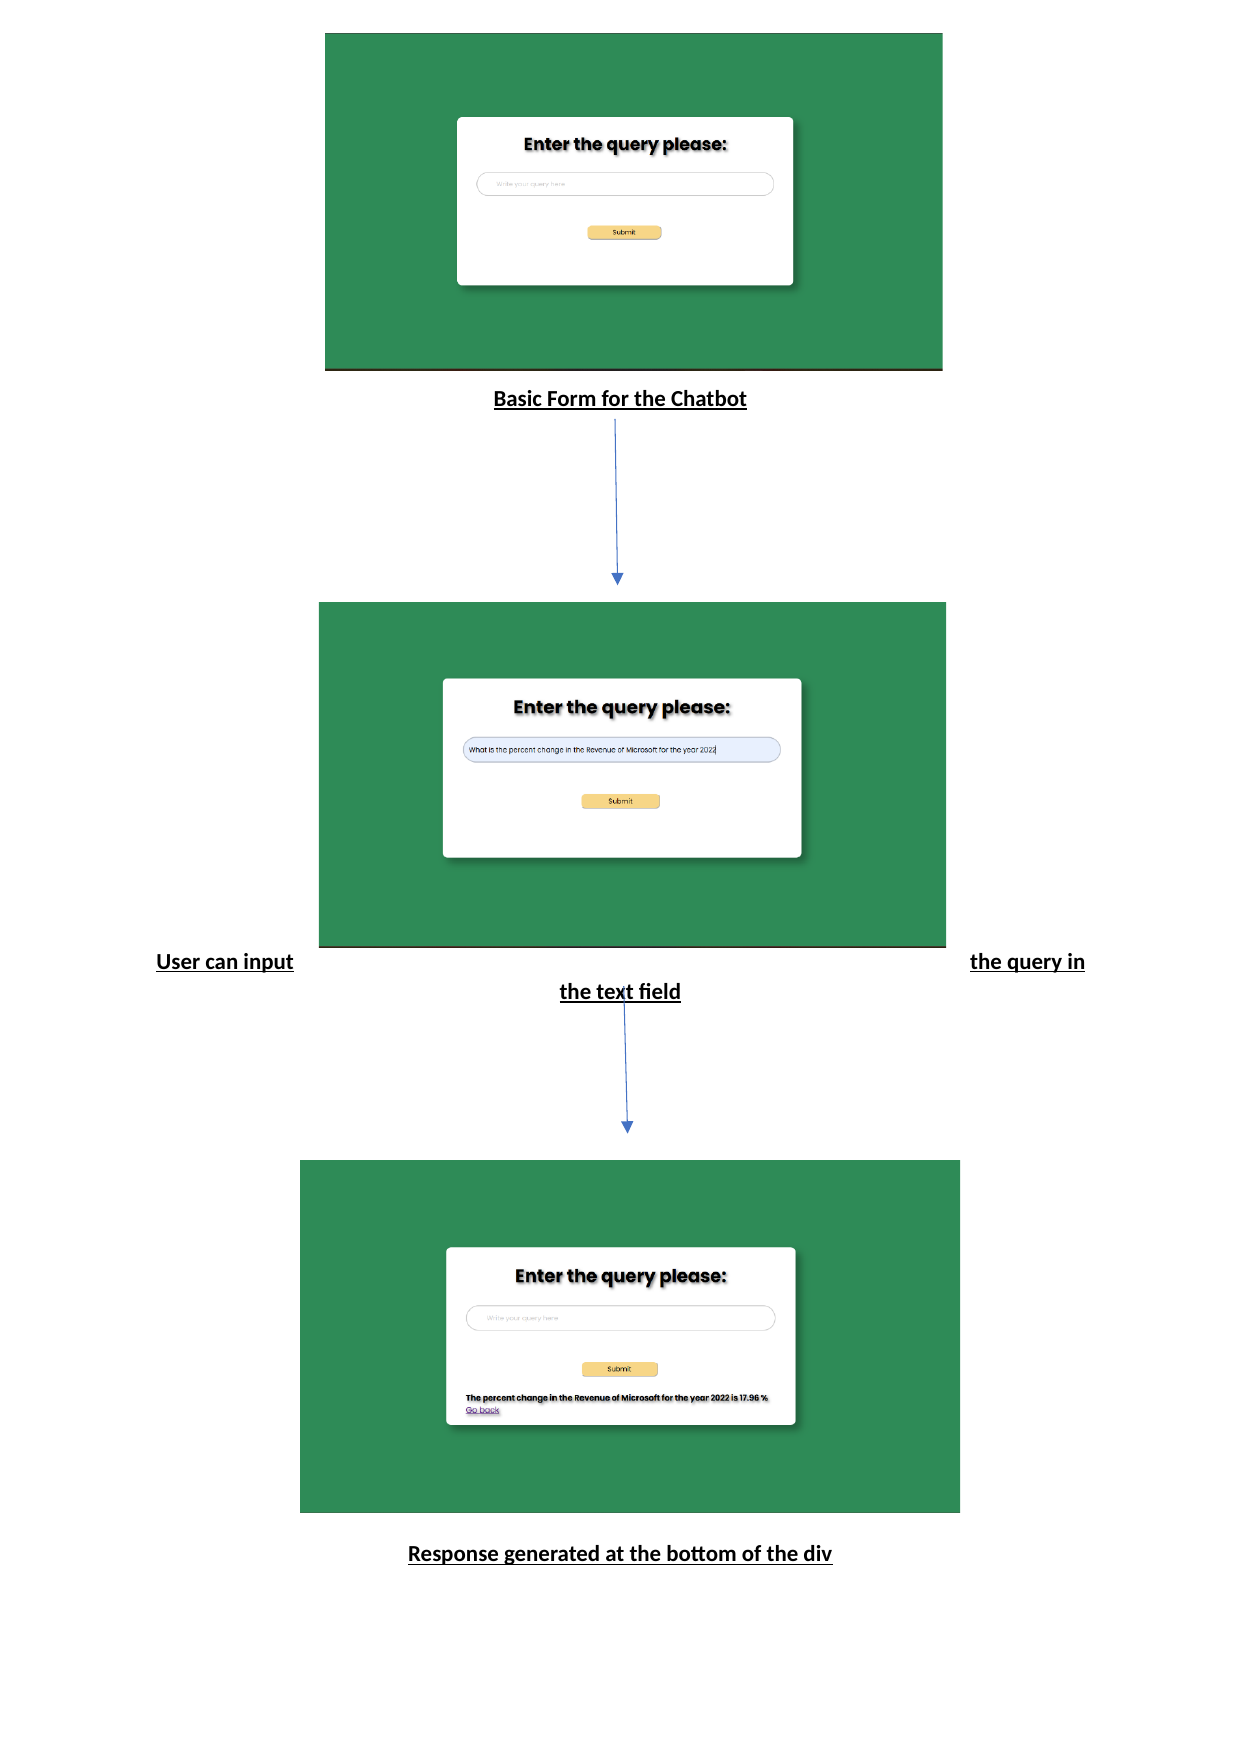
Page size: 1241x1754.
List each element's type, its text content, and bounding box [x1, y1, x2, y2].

text User can input the query in the text field [150, 947, 1090, 1005]
text Basic Form for the Chatbot [150, 384, 1090, 412]
picture [300, 1160, 961, 1513]
text Response generated at the bottom of the div [150, 1539, 1090, 1568]
picture [318, 602, 947, 948]
picture [325, 33, 943, 371]
